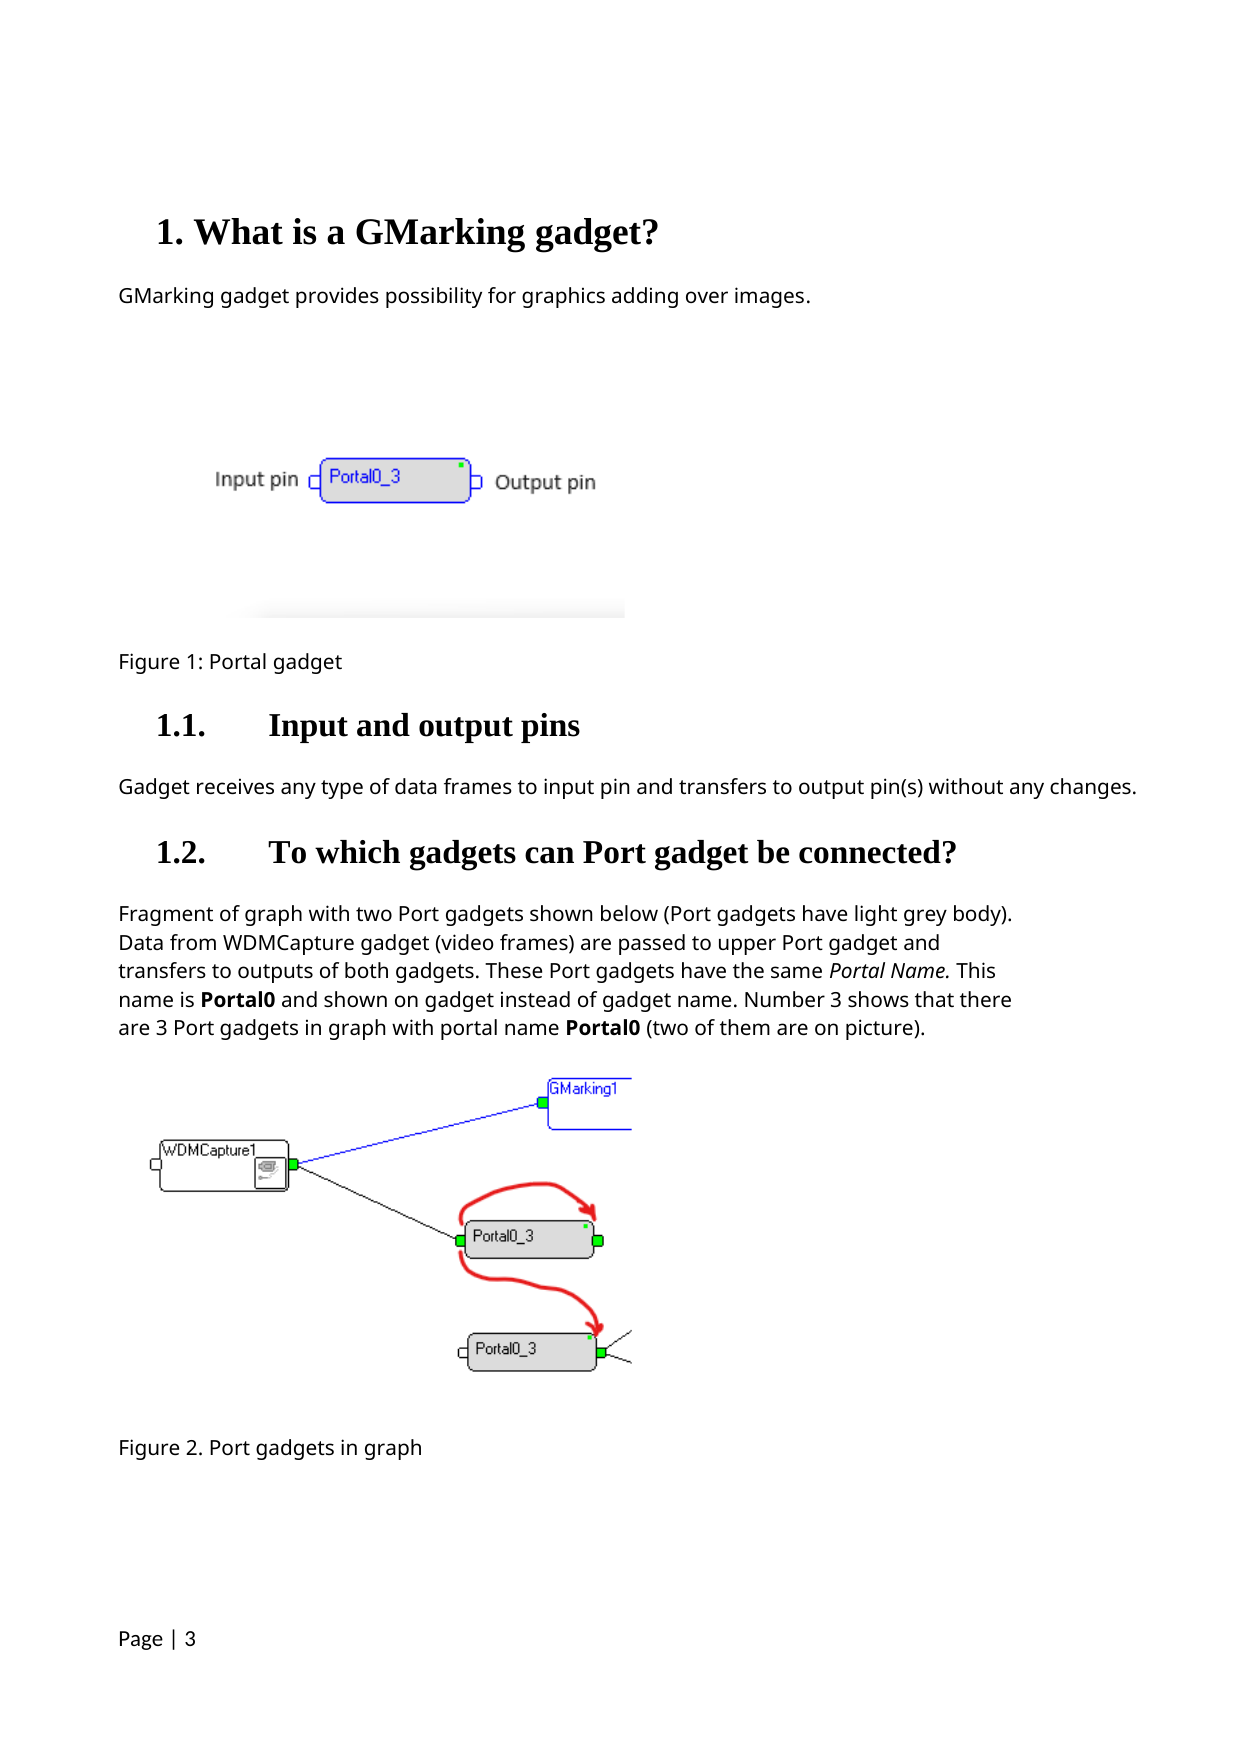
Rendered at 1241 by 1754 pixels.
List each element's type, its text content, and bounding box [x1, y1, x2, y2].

subtitle To which gadgets can Port gadget be connected? [156, 832, 1152, 870]
subtitle What is a GMarking gadget? [156, 209, 1152, 252]
text Figure 1: Portal gadget [118, 647, 1034, 676]
subtitle Input and output pins [156, 705, 1152, 743]
text Figure 2. Port gadgets in graph [118, 1433, 1034, 1462]
text Gadget receives any type of data frames to input pin and transfers to output pin(s) without any changes. [118, 772, 1152, 801]
picture [118, 1071, 632, 1404]
picture [118, 339, 625, 618]
text GMarking gadget provides possibility for graphics adding over images. [118, 282, 1034, 310]
text Fragment of graph with two Port gadgets shown below (Port gadgets have light grey body). Data from WDMCapture gadget (video frames) are passed to upper Port gadget and transfers to outputs of both gadgets. These Port gadgets have the same Portal Name. This name is Portal0 and shown on gadget instead of gadget name. Number 3 shows that there are 3 Port gadgets in graph with portal name Portal0 (two of them are on picture). [118, 899, 1034, 1042]
